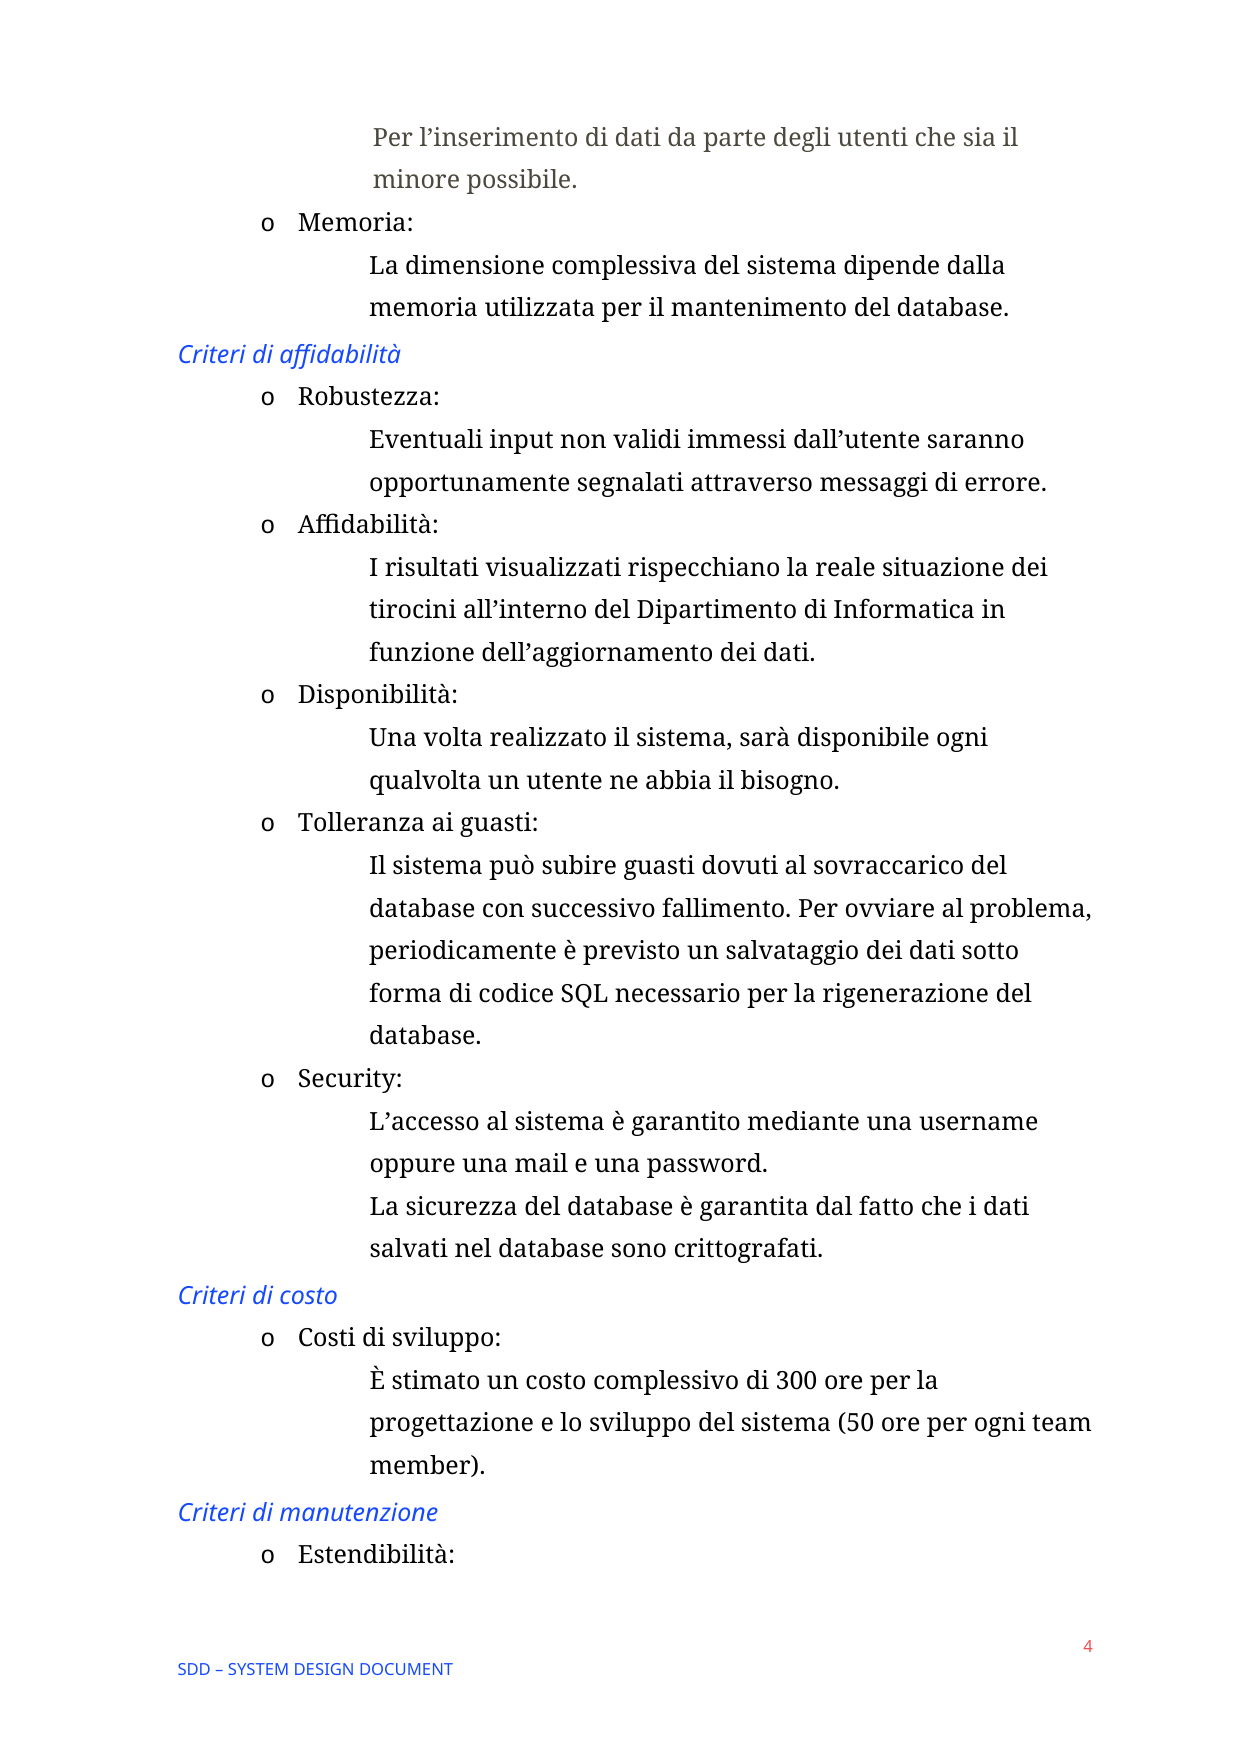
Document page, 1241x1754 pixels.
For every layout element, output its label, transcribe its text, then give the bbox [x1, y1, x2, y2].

text Una volta realizzato il sistema, sarà disponibile ogni qualvolta un utente ne abbia il bisogno. [369, 720, 1092, 797]
list Tolleranza ai guasti: [260, 805, 1092, 839]
subtitle Criteri di costo [177, 1277, 1092, 1311]
list Costi di sviluppo: [260, 1320, 1092, 1354]
list Memoria: [260, 204, 1092, 239]
list Security: [260, 1060, 1092, 1094]
text L’accesso al sistema è garantito mediante una username oppure una mail e una password. La sicurezza del database è garantita dal fatto che i dati salvati nel database sono crittografati. [369, 1103, 1092, 1265]
subtitle Criteri di affidabilità [177, 337, 1092, 371]
text I risultati visualizzati rispecchiano la reale situazione dei tirocini all’interno del Dipartimento di Informatica in funzione dell’aggiornamento dei dati. [369, 550, 1092, 669]
text Eventuali input non validi immessi dall’utente saranno opportunamente segnalati attraverso messaggi di errore. [369, 422, 1092, 498]
text È stimato un costo complessivo di 300 ore per la progettazione e lo sviluppo del sistema (50 ore per ogni team member). [369, 1363, 1092, 1482]
list Robustezza: [260, 379, 1092, 413]
text La dimensione complessiva del sistema dipende dalla memoria utilizzata per il mantenimento del database. [369, 247, 1092, 324]
text Il sistema può subire guasti dovuti al sovraccarico del database con successivo fallimento. Per ovviare al problema, periodicamente è previsto un salvataggio dei dati sotto forma di codice SQL necessario per la rigenerazione del database. [369, 848, 1092, 1052]
list Affidabilità: [260, 507, 1092, 541]
text Per l’inserimento di dati da parte degli utenti che sia il minore possibile. [373, 119, 1092, 196]
list Estendibilità: [260, 1537, 1092, 1571]
list Disponibilità: [260, 677, 1092, 711]
subtitle Criteri di manutenzione [177, 1494, 1092, 1528]
